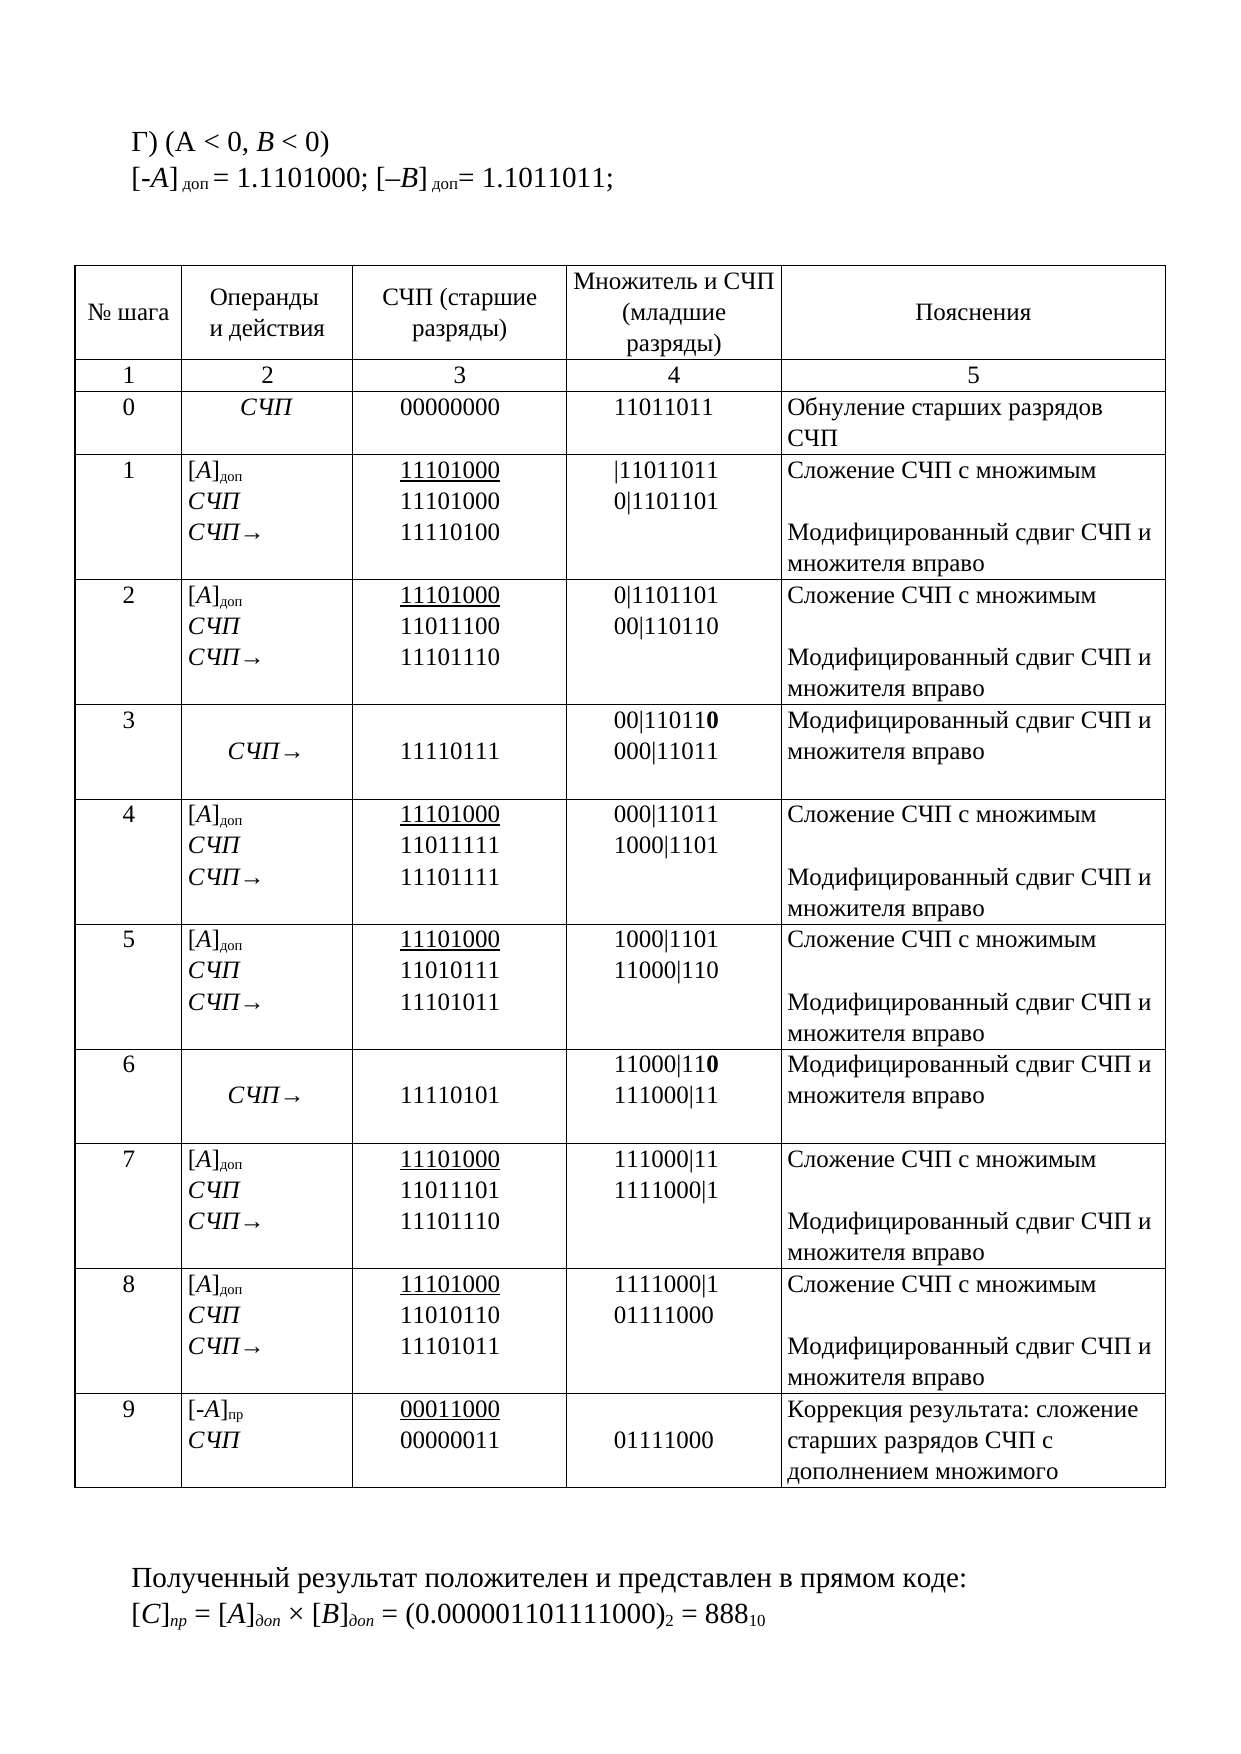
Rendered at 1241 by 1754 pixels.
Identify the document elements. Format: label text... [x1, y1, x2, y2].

table_cell 11011011 [567, 392, 781, 454]
table_cell 1 [76, 455, 181, 579]
table_cell 7 [76, 1144, 181, 1268]
table_cell Сложение СЧП с множимым Модифицированный сдвиг СЧП и множителя вправо [782, 455, 1165, 579]
table_cell Модифицированный сдвиг СЧП и множителя вправо [782, 1050, 1165, 1143]
table_header Пояснения [782, 266, 1165, 359]
table_cell 2 [76, 580, 181, 704]
table_cell СЧП [182, 392, 352, 454]
table_cell 0 [76, 392, 181, 454]
table_cell Сложение СЧП с множимым Модифицированный сдвиг СЧП и множителя вправо [782, 1269, 1165, 1393]
table_cell 00000000 [353, 392, 566, 454]
table_cell 000|11011 1000|1101 [567, 800, 781, 923]
table_cell 11101000 11010110 11101011 [353, 1269, 566, 1393]
table_header Операнды и действия [182, 266, 352, 359]
table_cell Обнуление старших разрядов СЧП [782, 392, 1165, 454]
table_cell Сложение СЧП с множимым Модифицированный сдвиг СЧП и множителя вправо [782, 925, 1165, 1048]
table_cell 4 [567, 360, 781, 391]
table_cell 5 [782, 360, 1165, 391]
table_cell 9 [76, 1394, 181, 1487]
table_cell 1111000|1 01111000 [567, 1269, 781, 1393]
table_cell [A]доп СЧП СЧП→ [182, 800, 352, 923]
table_header № шага [76, 266, 181, 359]
table_cell 11110101 [353, 1050, 566, 1143]
table_header Множитель и СЧП (младшие разряды) [567, 266, 781, 359]
table_cell 0|1101101 00|110110 [567, 580, 781, 704]
table_cell Сложение СЧП с множимым Модифицированный сдвиг СЧП и множителя вправо [782, 1144, 1165, 1268]
table_cell 00011000 00000011 [353, 1394, 566, 1487]
table_cell Коррекция результата: сложение старших разрядов СЧП с дополнением множимого [782, 1394, 1165, 1487]
table_cell [A]доп СЧП СЧП→ [182, 1144, 352, 1268]
table_cell 6 [76, 1050, 181, 1143]
table_cell 11101000 11101000 11110100 [353, 455, 566, 579]
table_cell Модифицированный сдвиг СЧП и множителя вправо [782, 705, 1165, 798]
table_cell |11011011 0|1101101 [567, 455, 781, 579]
table_cell 11101000 11011100 11101110 [353, 580, 566, 704]
table_cell Сложение СЧП с множимым Модифицированный сдвиг СЧП и множителя вправо [782, 800, 1165, 923]
table_cell 4 [76, 800, 181, 923]
table_cell 11101000 11010111 11101011 [353, 925, 566, 1048]
table_cell 11101000 11011101 11101110 [353, 1144, 566, 1268]
table_cell Сложение СЧП с множимым Модифицированный сдвиг СЧП и множителя вправо [782, 580, 1165, 704]
table_cell 3 [76, 705, 181, 798]
text Полученный результат положителен и представлен в прямом коде: [75, 1560, 1058, 1594]
table_cell СЧП→ [182, 1050, 352, 1143]
table_cell [-A]пр СЧП [182, 1394, 352, 1487]
table_cell 8 [76, 1269, 181, 1393]
table_cell 111000|11 1111000|1 [567, 1144, 781, 1268]
text Г) (A < 0, B < 0) [75, 124, 1163, 157]
text [C]пр = [A]доп × [B]доп = (0.000001101111000)2 = 88810 [75, 1596, 1058, 1630]
table_cell 11000|110 111000|11 [567, 1050, 781, 1143]
table_cell 00|110110 000|11011 [567, 705, 781, 798]
table_cell [A]доп СЧП СЧП→ [182, 1269, 352, 1393]
table_cell 5 [76, 925, 181, 1048]
table_cell 1000|1101 11000|110 [567, 925, 781, 1048]
table_cell 11101000 11011111 11101111 [353, 800, 566, 923]
text [-A] доп = 1.1101000; [–B] доп= 1.1011011; [75, 160, 1163, 193]
table_cell [A]доп СЧП СЧП→ [182, 580, 352, 704]
table_cell СЧП→ [182, 705, 352, 798]
table_cell 1 [76, 360, 181, 391]
table_cell 2 [182, 360, 352, 391]
table_cell [A]доп СЧП СЧП→ [182, 455, 352, 579]
table_cell 3 [353, 360, 566, 391]
table_header СЧП (старшие разряды) [353, 266, 566, 359]
table_cell [A]доп СЧП СЧП→ [182, 925, 352, 1048]
table_cell 01111000 [567, 1394, 781, 1487]
table_cell 11110111 [353, 705, 566, 798]
